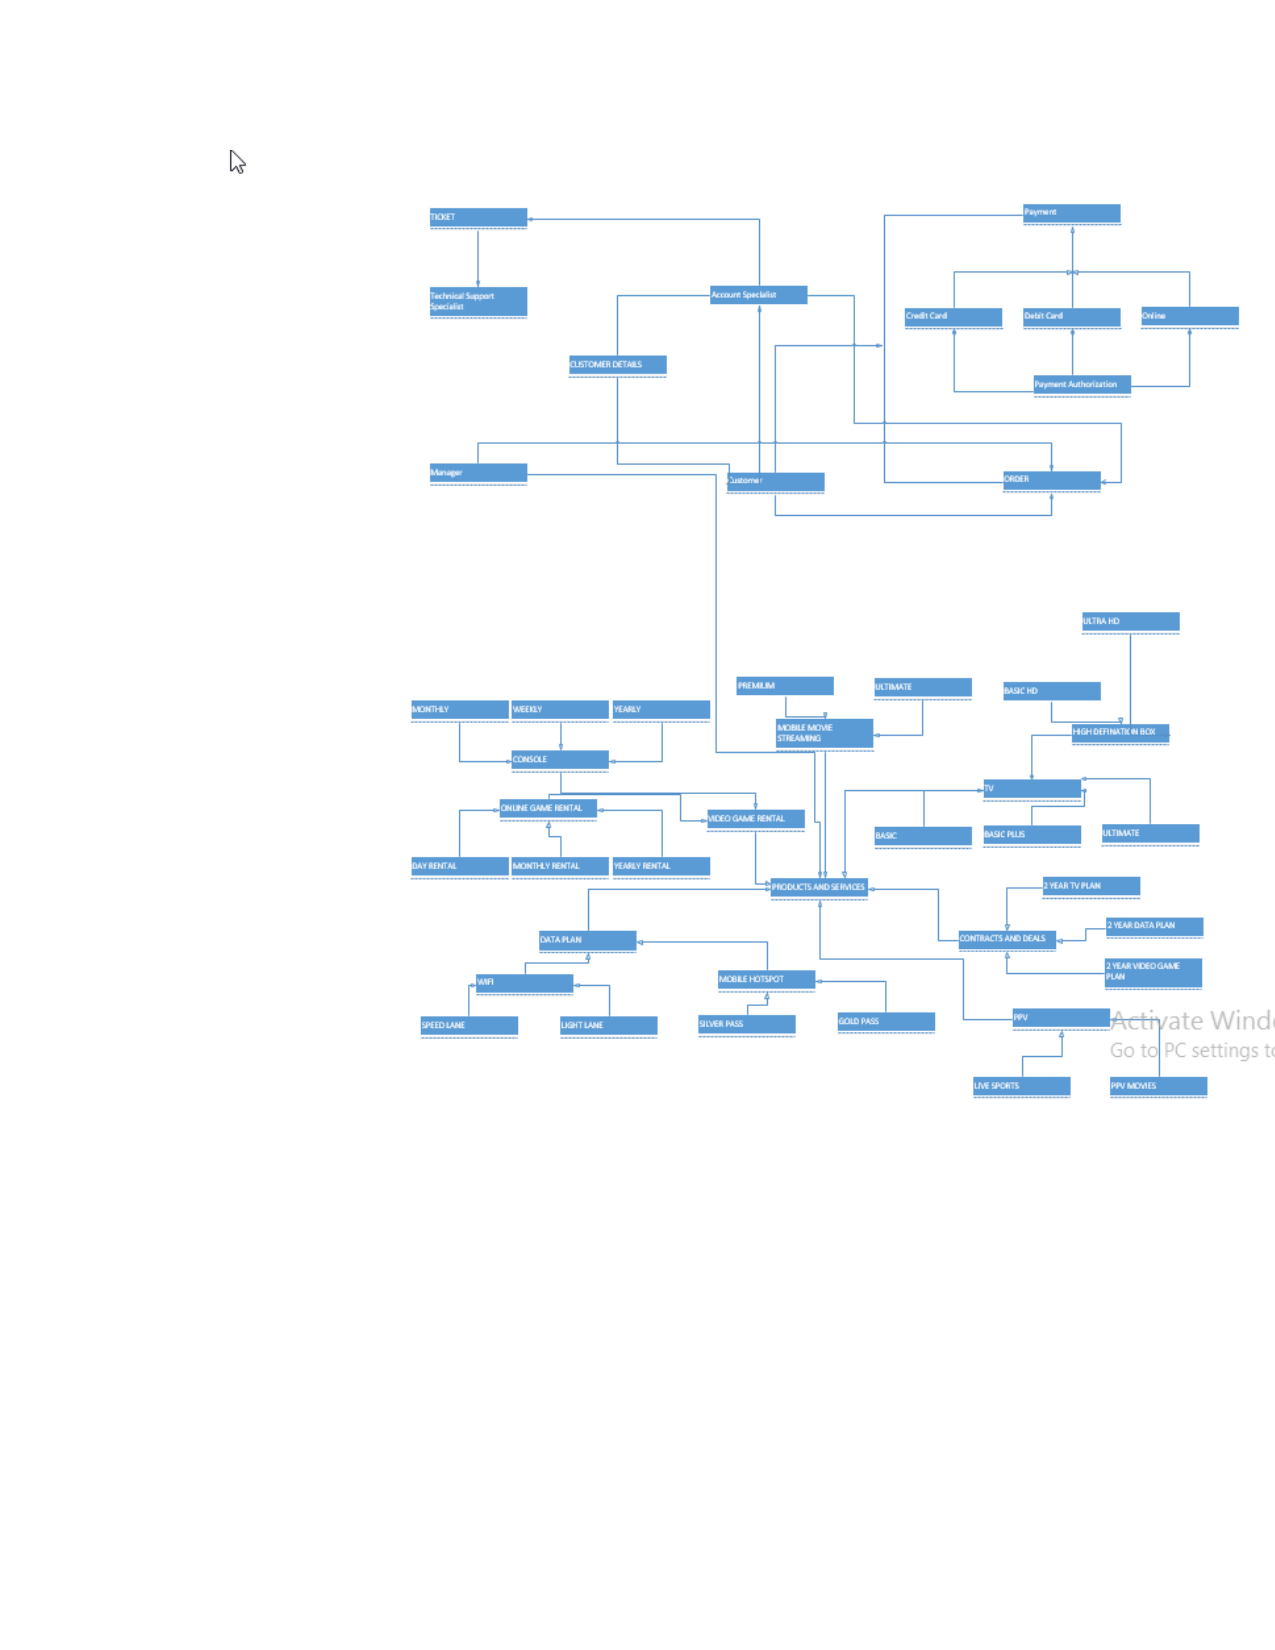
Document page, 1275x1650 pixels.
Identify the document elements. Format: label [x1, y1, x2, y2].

picture [150, 150, 1275, 1160]
